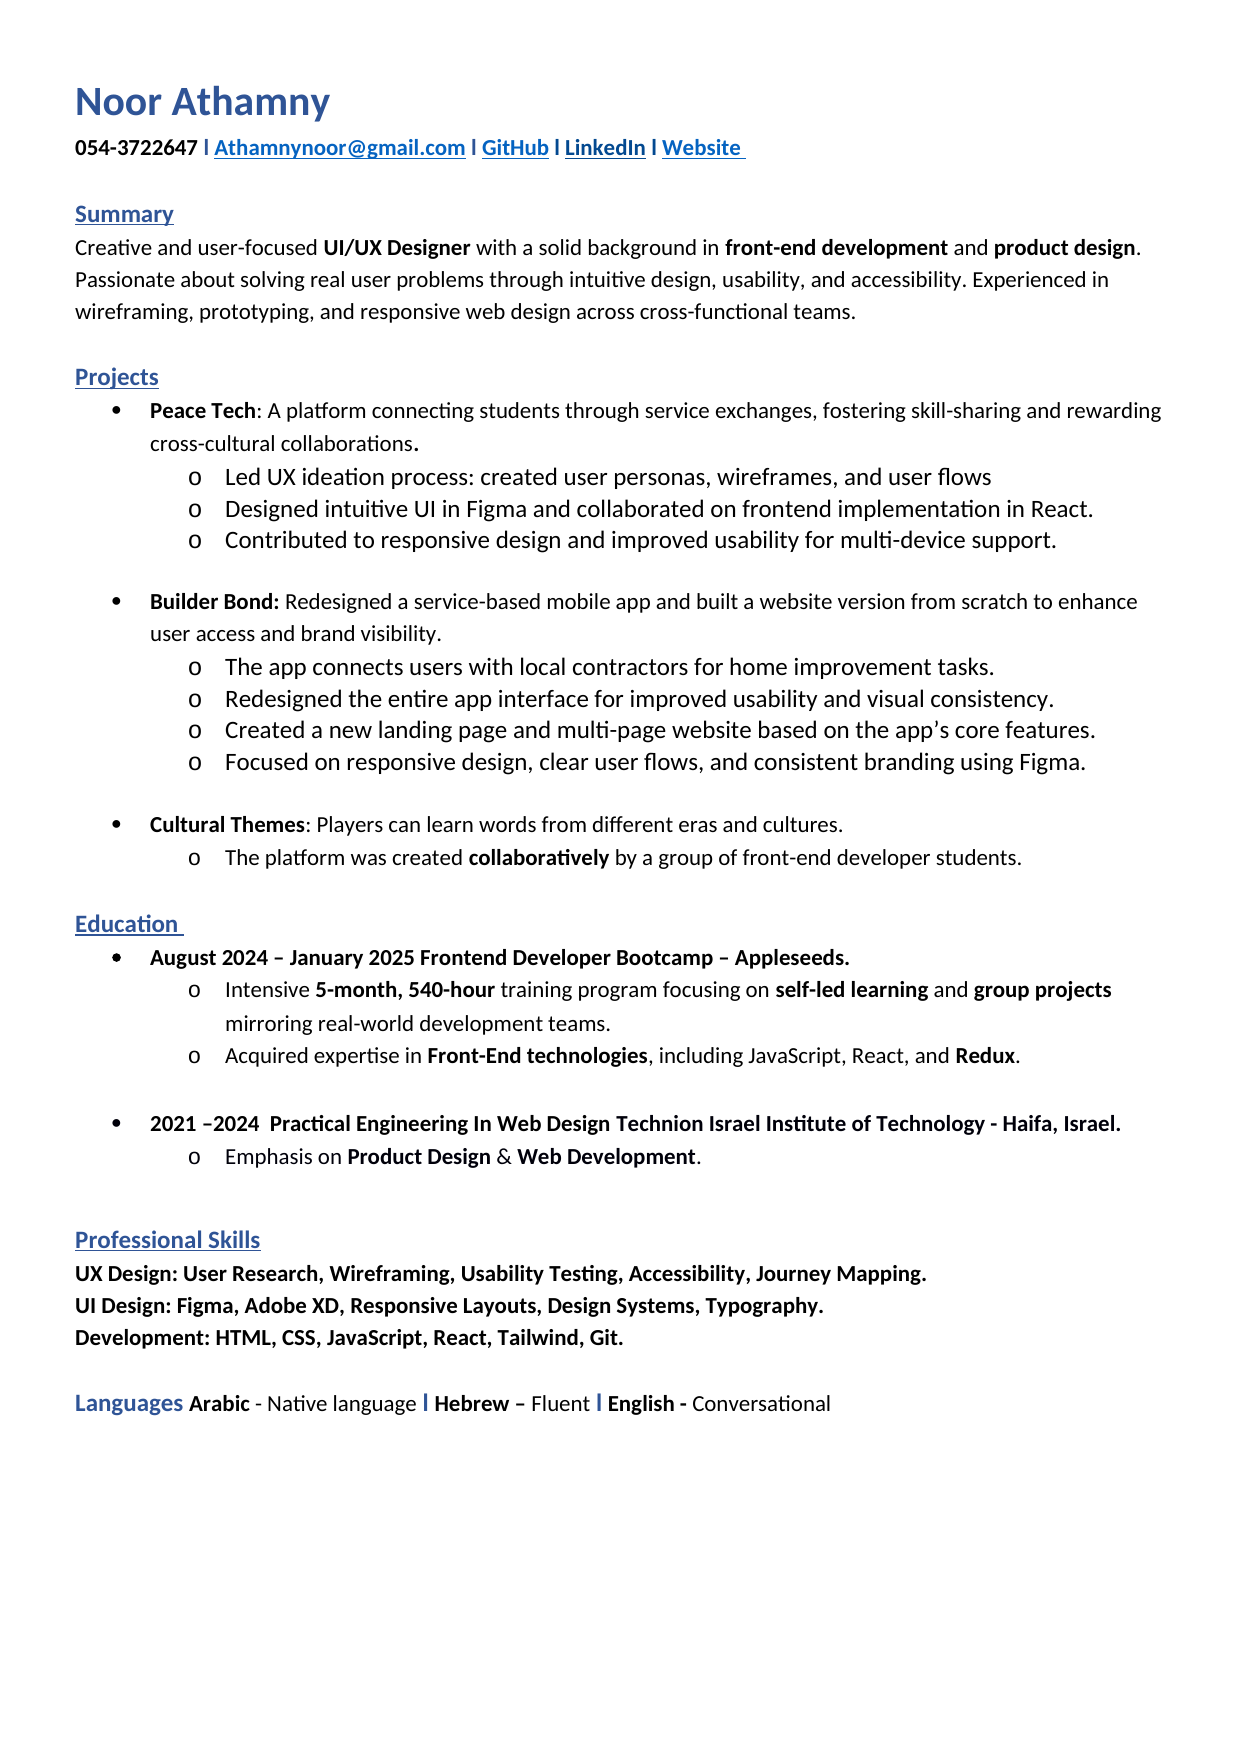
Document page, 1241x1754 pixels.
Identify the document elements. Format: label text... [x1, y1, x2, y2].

list Designed intuitive UI in Figma and collaborated on frontend implementation in React. [187, 493, 1165, 524]
list Led UX ideation process: created user personas, wireframes, and user flows [187, 461, 1165, 493]
list Builder Bond: Redesigned a service-based mobile app and built a website version from scratch to enhance user access and brand visibility. [112, 587, 1165, 647]
text Development: HTML, CSS, JavaScript, React, Tailwind, Git. [75, 1323, 1165, 1351]
text Languages Arabic - Native language l Hebrew – Fluent l English - Conversational [75, 1387, 1165, 1418]
text Noor Athamny [75, 75, 1165, 126]
text UX Design: User Research, Wireframing, Usability Testing, Accessibility, Journey Mapping. [75, 1259, 1165, 1287]
text UI Design: Figma, Adobe XD, Responsive Layouts, Design Systems, Typography. [75, 1291, 1165, 1319]
list Peace Tech: A platform connecting students through service exchanges, fostering skill-sharing and rewarding cross-cultural collaborations. [112, 397, 1165, 457]
list Created a new landing page and multi-page website based on the app’s core features. [187, 715, 1165, 746]
text Projects [75, 362, 1165, 392]
list Contributed to responsive design and improved usability for multi-device support. [187, 524, 1165, 556]
list The app connects users with local contractors for home improvement tasks. [187, 651, 1165, 683]
text Summary [75, 198, 1165, 228]
list 2021 –2024 Practical Engineering In Web Design Technion Israel Institute of Technology - Haifa, Israel. [112, 1109, 1165, 1138]
text Education [75, 908, 1165, 939]
list August 2024 – January 2025 Frontend Developer Bootcamp – Appleseeds. [112, 943, 1165, 971]
list Redesigned the entire app interface for improved usability and visual consistency. [187, 683, 1165, 715]
text 054-3722647 l Athamnynoor@gmail.com l GitHub l LinkedIn l Website [75, 133, 1165, 161]
list Focused on responsive design, clear user flows, and consistent branding using Figma. [187, 746, 1165, 778]
text Creative and user-focused UI/UX Designer with a solid background in front-end development and product design. Passionate about solving real user problems through intuitive design, usability, and accessibility. Experienced in wireframing, prototyping, and responsive web design across cross-functional teams. [75, 233, 1165, 325]
text Professional Skills [75, 1224, 1165, 1254]
list Intensive 5-month, 540-hour training program focusing on self-led learning and group projects mirroring real-world development teams. [187, 976, 1165, 1037]
list The platform was created collaboratively by a group of front-end developer students. [187, 843, 1165, 872]
list Acquired expertise in Front-End technologies, including JavaScript, React, and Redux. [187, 1041, 1165, 1070]
list Cultural Themes: Players can learn words from different eras and cultures. [112, 810, 1165, 838]
list Emphasis on Product Design & Web Development. [187, 1142, 1165, 1171]
